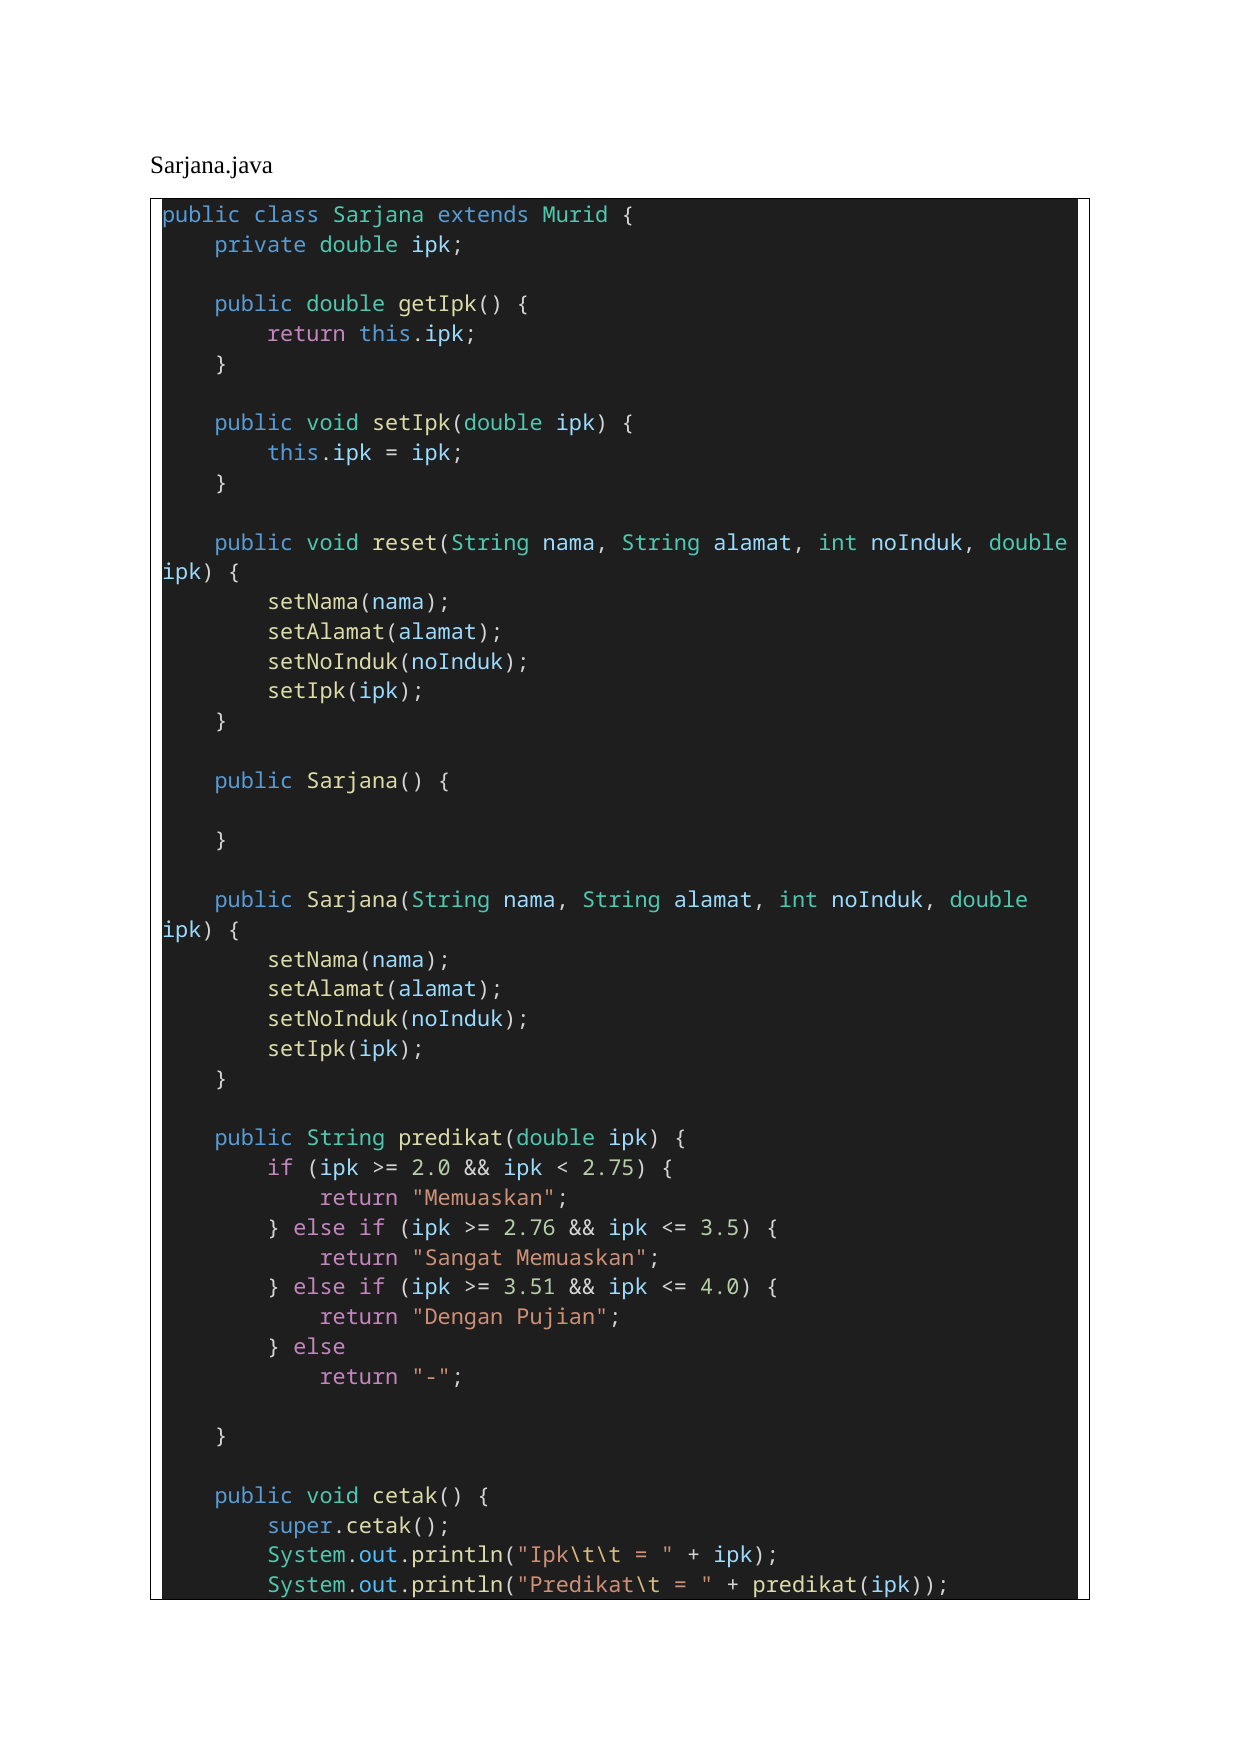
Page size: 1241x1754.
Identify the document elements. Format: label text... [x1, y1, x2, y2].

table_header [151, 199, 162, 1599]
text Sarjana.java [150, 150, 1090, 179]
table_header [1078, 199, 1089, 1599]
